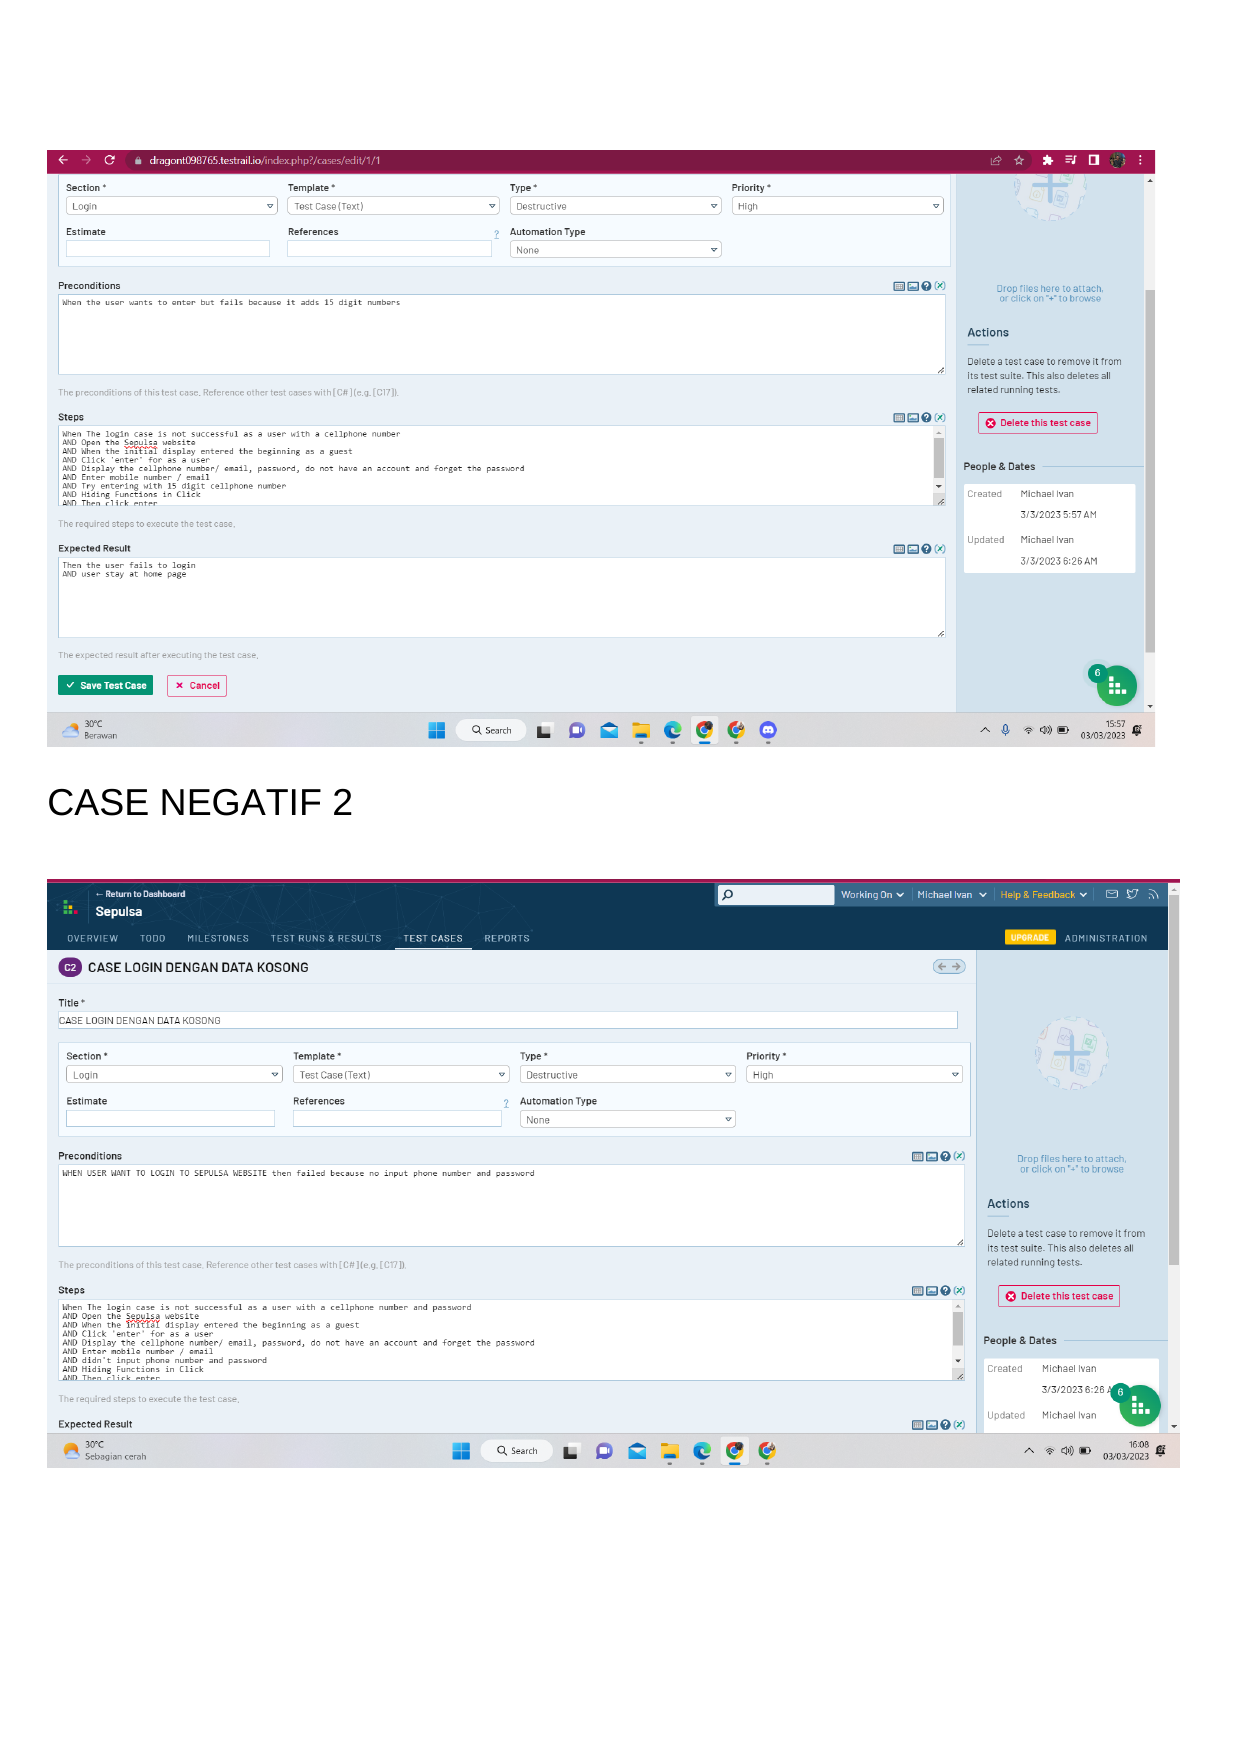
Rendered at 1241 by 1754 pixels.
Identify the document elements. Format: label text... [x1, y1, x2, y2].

picture [47, 879, 1180, 1468]
picture [47, 150, 1156, 747]
text CASE NEGATIF 2 [47, 780, 1090, 823]
